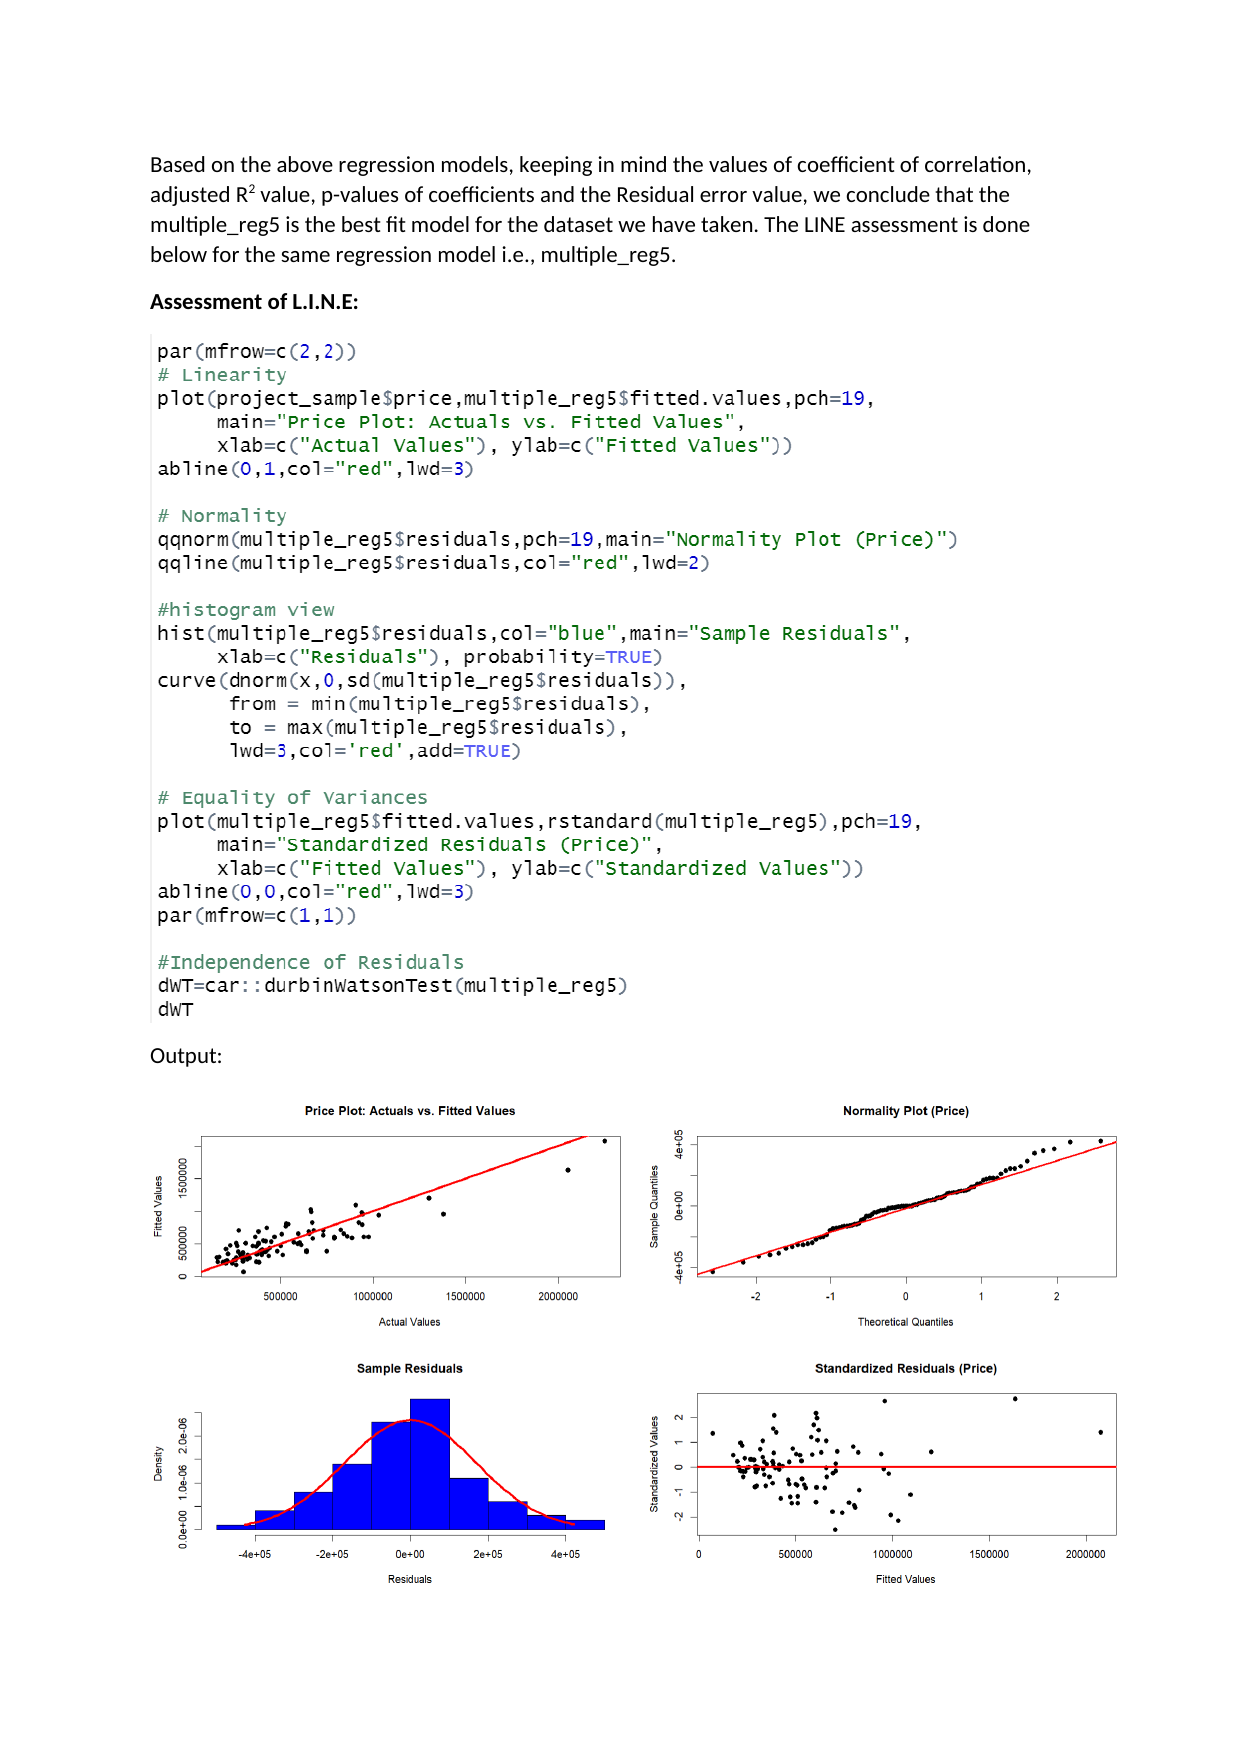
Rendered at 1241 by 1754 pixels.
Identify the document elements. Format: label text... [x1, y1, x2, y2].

text Assessment of L.I.N.E: [150, 287, 1090, 316]
text Output: [150, 1041, 1090, 1069]
picture [150, 1088, 1142, 1597]
picture [150, 334, 1091, 1023]
text Based on the above regression models, keeping in mind the values of coefficient of correlation, adjusted R2 value, p-values of coefficients and the Residual error value, we conclude that the multiple_reg5 is the best fit model for the dataset we have taken. The LINE assessment is done below for the same regression model i.e., multiple_reg5. [150, 150, 1090, 269]
